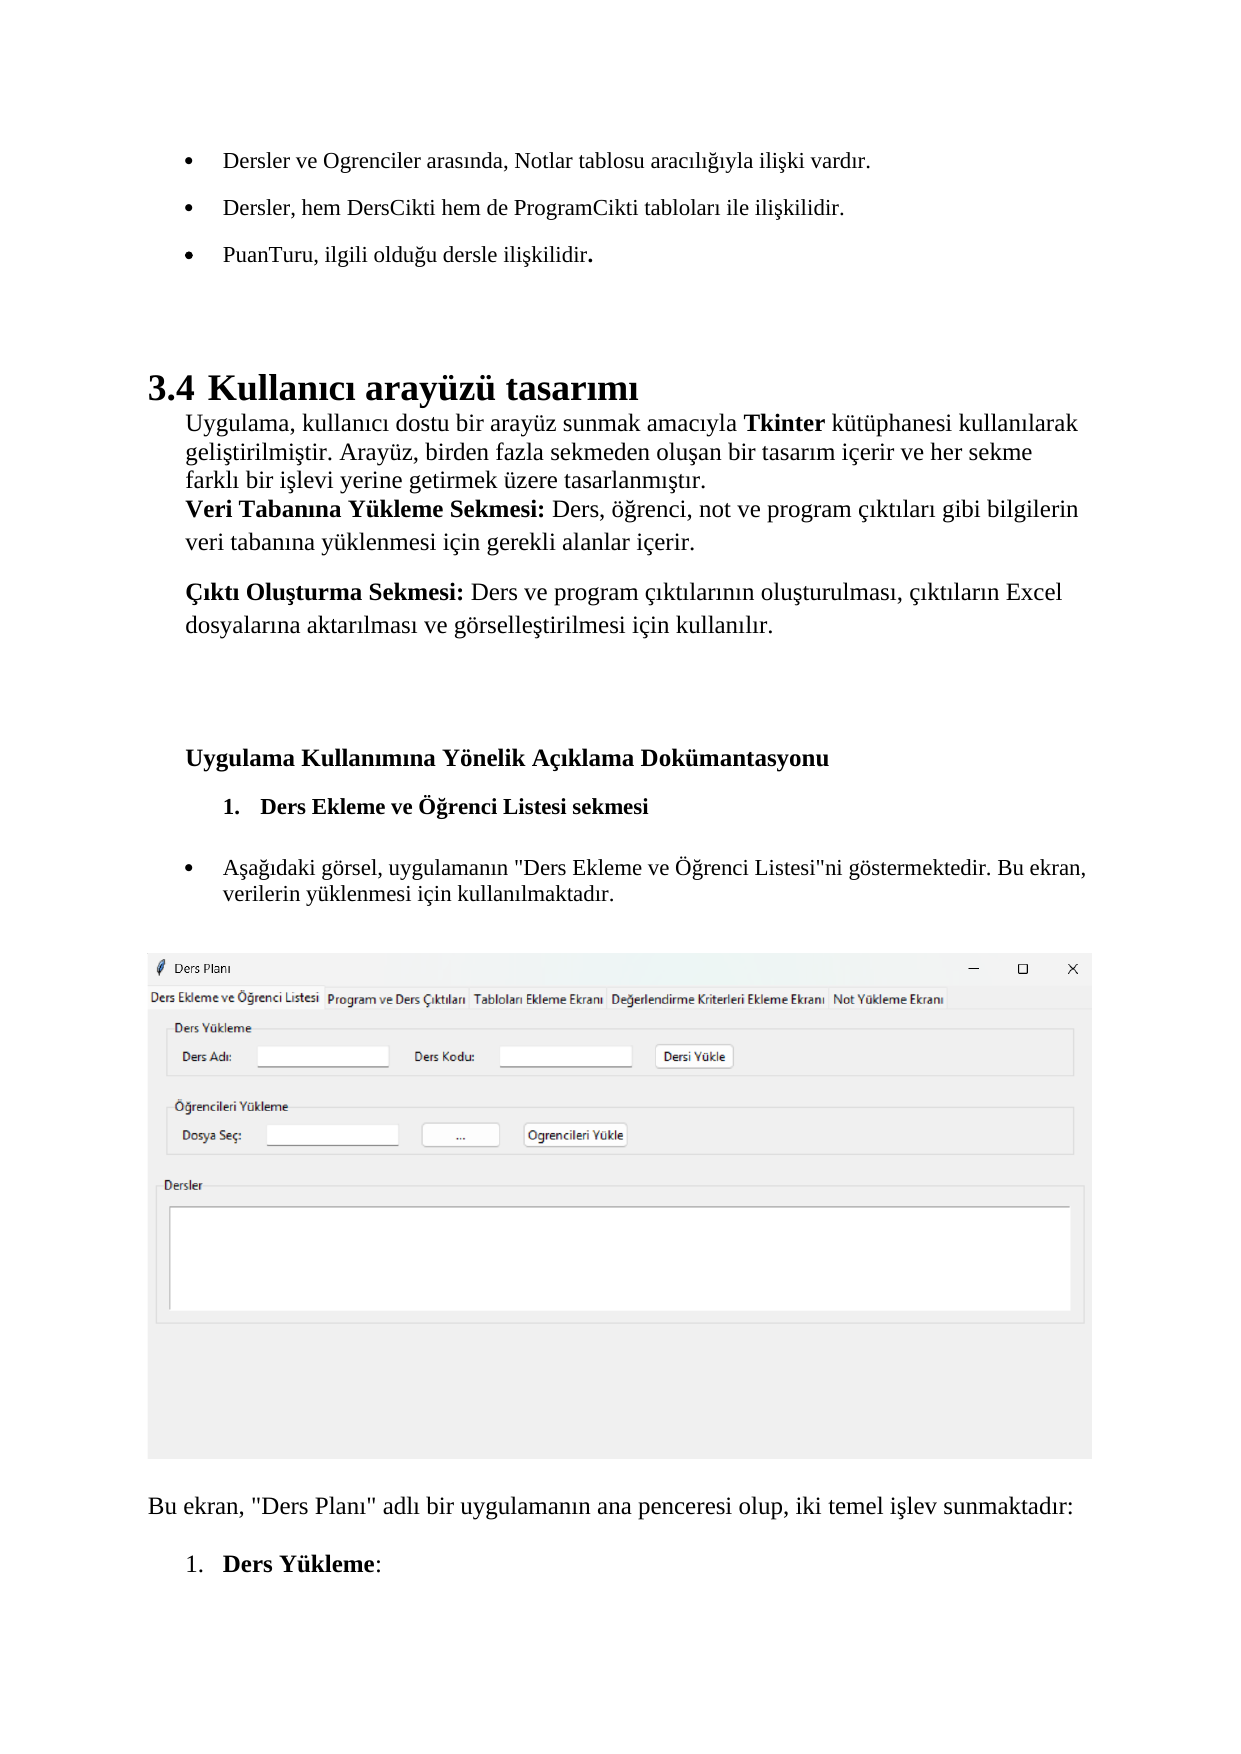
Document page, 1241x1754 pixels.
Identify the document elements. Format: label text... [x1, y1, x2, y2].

list Ders Yükleme: [185, 1549, 1093, 1578]
text Uygulama Kullanımına Yönelik Açıklama Dokümantasyonu [185, 743, 1093, 772]
list PuanTuru, ilgili olduğu dersle ilişkilidir. [185, 241, 1093, 268]
list Dersler ve Ogrenciler arasında, Notlar tablosu aracılığıyla ilişki vardır. [185, 148, 1093, 174]
text Bu ekran, "Ders Planı" adlı bir uygulamanın ana penceresi olup, iki temel işlev sunmaktadır: [148, 1491, 1093, 1520]
picture [147, 953, 1092, 1459]
list Ders Ekleme ve Öğrenci Listesi sekmesi [223, 793, 1093, 819]
list Kullanıcı arayüzü tasarımı [148, 365, 1093, 408]
text Çıktı Oluşturma Sekmesi: Ders ve program çıktılarının oluşturulması, çıktıların Excel dosyalarına aktarılması ve görselleştirilmesi için kullanılır. [185, 577, 1093, 639]
list Aşağıdaki görsel, uygulamanın "Ders Ekleme ve Öğrenci Listesi"ni göstermektedir. Bu ekran, verilerin yüklenmesi için kullanılmaktadır. [185, 854, 1093, 906]
list Dersler, hem DersCikti hem de ProgramCikti tabloları ile ilişkilidir. [185, 194, 1093, 221]
text Veri Tabanına Yükleme Sekmesi: Ders, öğrenci, not ve program çıktıları gibi bilgilerin veri tabanına yüklenmesi için gerekli alanlar içerir. [185, 494, 1093, 556]
text Uygulama, kullanıcı dostu bir arayüz sunmak amacıyla Tkinter kütüphanesi kullanılarak geliştirilmiştir. Arayüz, birden fazla sekmeden oluşan bir tasarım içerir ve her sekme farklı bir işlevi yerine getirmek üzere tasarlanmıştır. [185, 408, 1093, 494]
